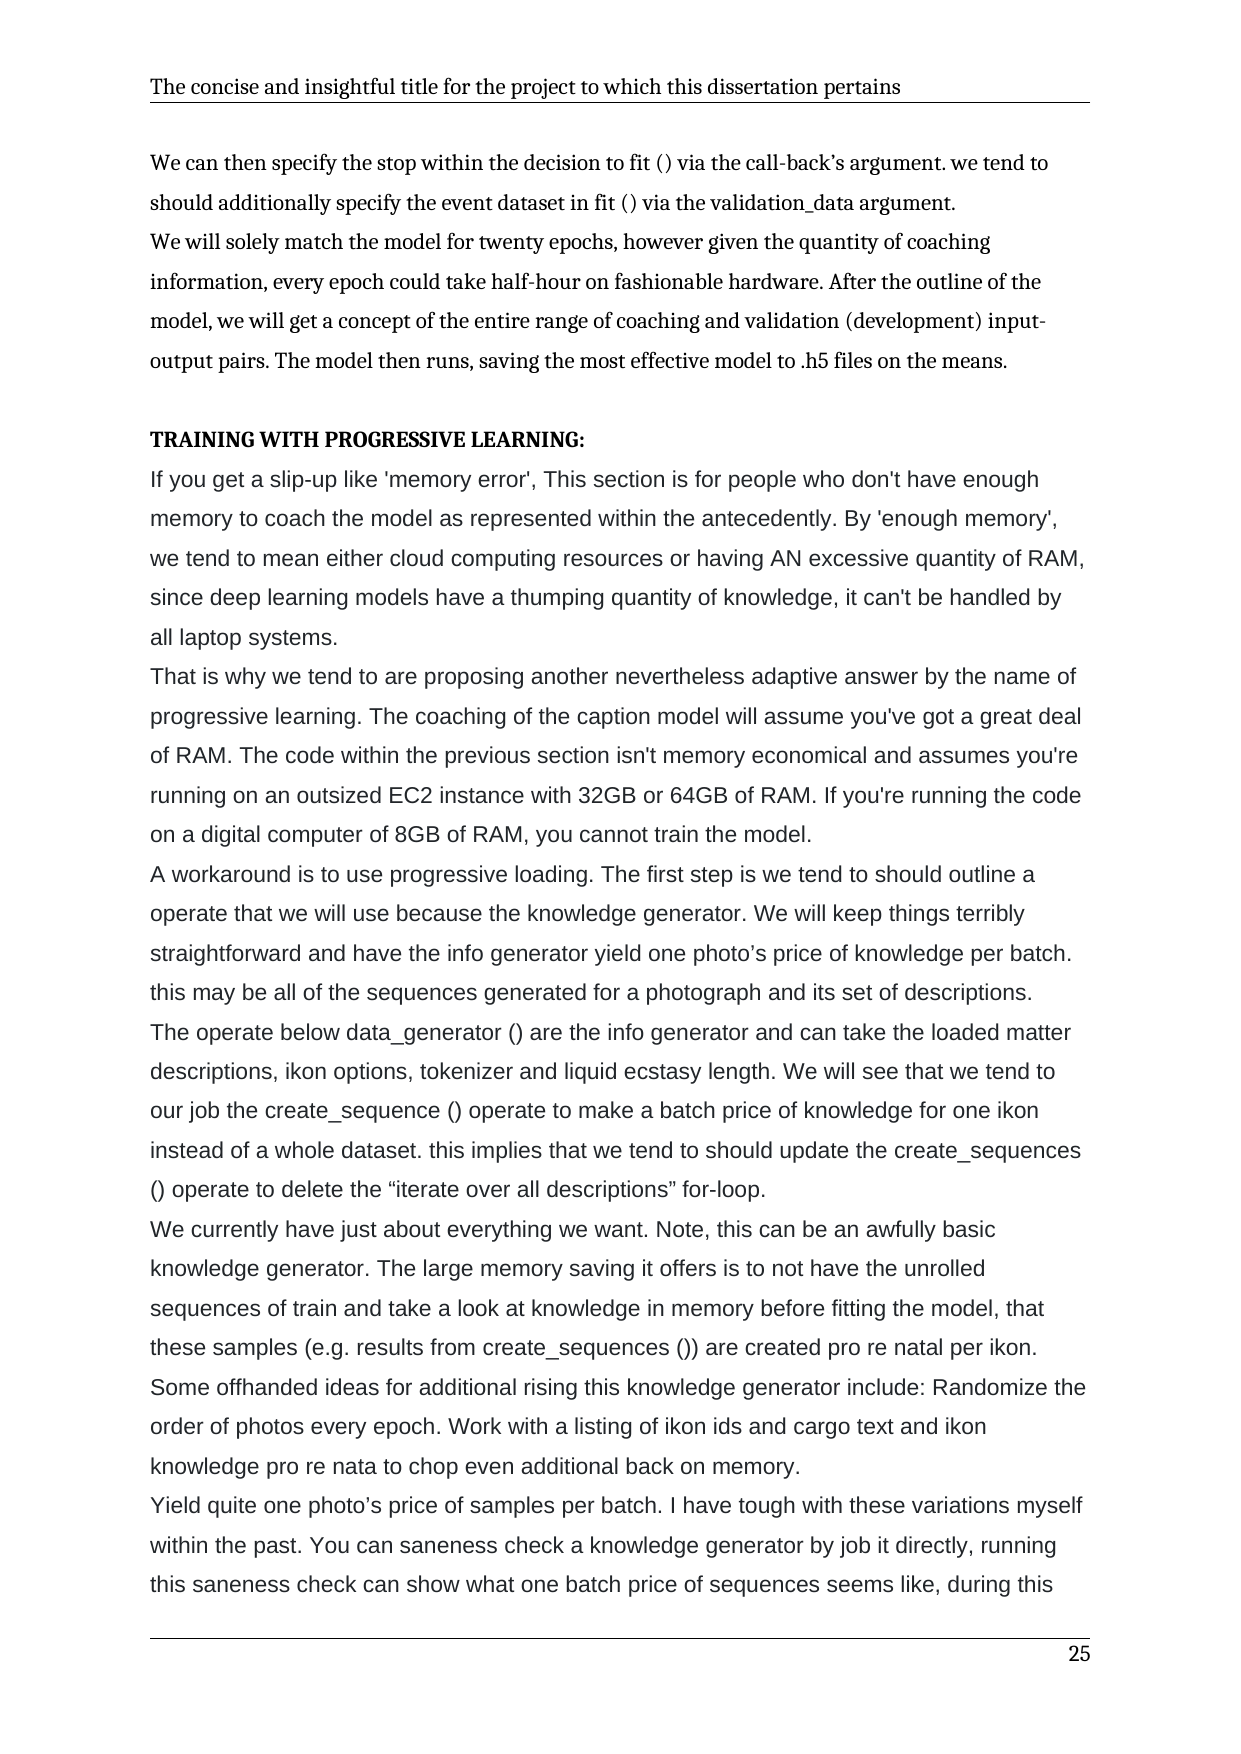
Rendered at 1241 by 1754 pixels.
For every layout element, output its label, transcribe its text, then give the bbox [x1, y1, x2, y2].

text TRAINING WITH PROGRESSIVE LEARNING: [150, 426, 1090, 453]
text We can then specify the stop within the decision to fit () via the call-back’s argument. we tend to should additionally specify the event dataset in fit () via the validation_data argument. [150, 150, 1090, 216]
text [150, 1492, 1090, 1598]
text We currently have just about everything we want. Note, this can be an awfully basic knowledge generator. The large memory saving it offers is to not have the unrolled sequences of train and take a look at knowledge in memory before fitting the model, that these samples (e.g. results from create_sequences ()) are created pro re natal per ikon. Some offhanded ideas for additional rising this knowledge generator include: Randomize the order of photos every epoch. Work with a listing of ikon ids and cargo text and ikon knowledge pro re nata to chop even additional back on memory. [150, 1216, 1090, 1479]
text A workaround is to use progressive loading. The first step is we tend to should outline a operate that we will use because the knowledge generator. We will keep things terribly straightforward and have the info generator yield one photo’s price of knowledge per batch. this may be all of the sequences generated for a photograph and its set of descriptions. [150, 861, 1090, 1005]
text That is why we tend to are proposing another nevertheless adaptive answer by the name of progressive learning. The coaching of the caption model will assume you've got a great deal of RAM. The code within the previous section isn't memory economical and assumes you're running on an outsized EC2 instance with 32GB or 64GB of RAM. If you're running the code on a digital computer of 8GB of RAM, you cannot train the model. [150, 663, 1090, 847]
text The operate below data_generator () are the info generator and can take the loaded matter descriptions, ikon options, tokenizer and liquid ecstasy length. We will see that we tend to our job the create_sequence () operate to make a batch price of knowledge for one ikon instead of a whole dataset. this implies that we tend to should update the create_sequences () operate to delete the “iterate over all descriptions” for-loop. [150, 1018, 1090, 1203]
text We will solely match the model for twenty epochs, however given the quantity of coaching information, every epoch could take half-hour on fashionable hardware. After the outline of the model, we will get a concept of the entire range of coaching and validation (development) input-output pairs. The model then runs, saving the most effective model to .h5 files on the means. [150, 229, 1090, 374]
text If you get a slip-up like 'memory error', This section is for people who don't have enough memory to coach the model as represented within the antecedently. By 'enough memory', we tend to mean either cloud computing resources or having AN excessive quantity of RAM, since deep learning models have a thumping quantity of knowledge, it can't be handled by all laptop systems. [150, 466, 1090, 650]
